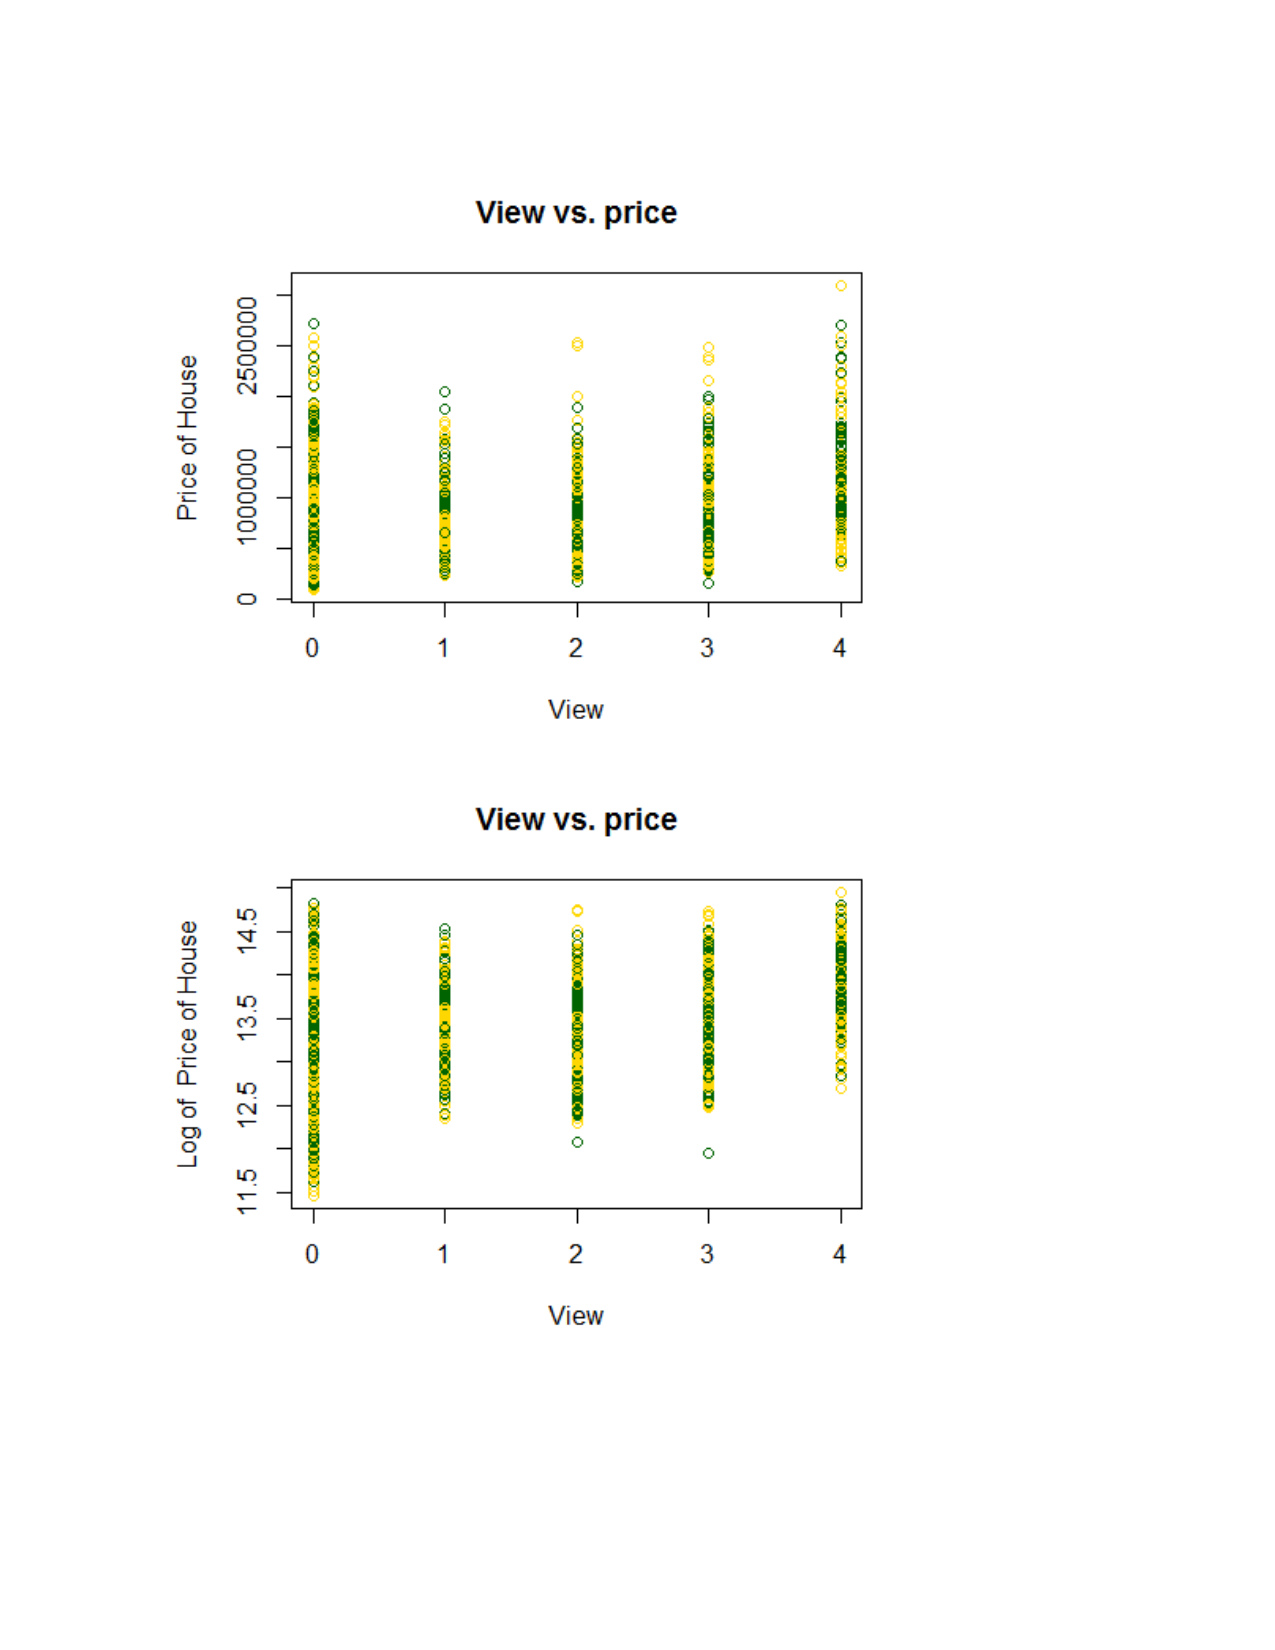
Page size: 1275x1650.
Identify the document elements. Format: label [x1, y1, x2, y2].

picture [168, 150, 925, 1363]
